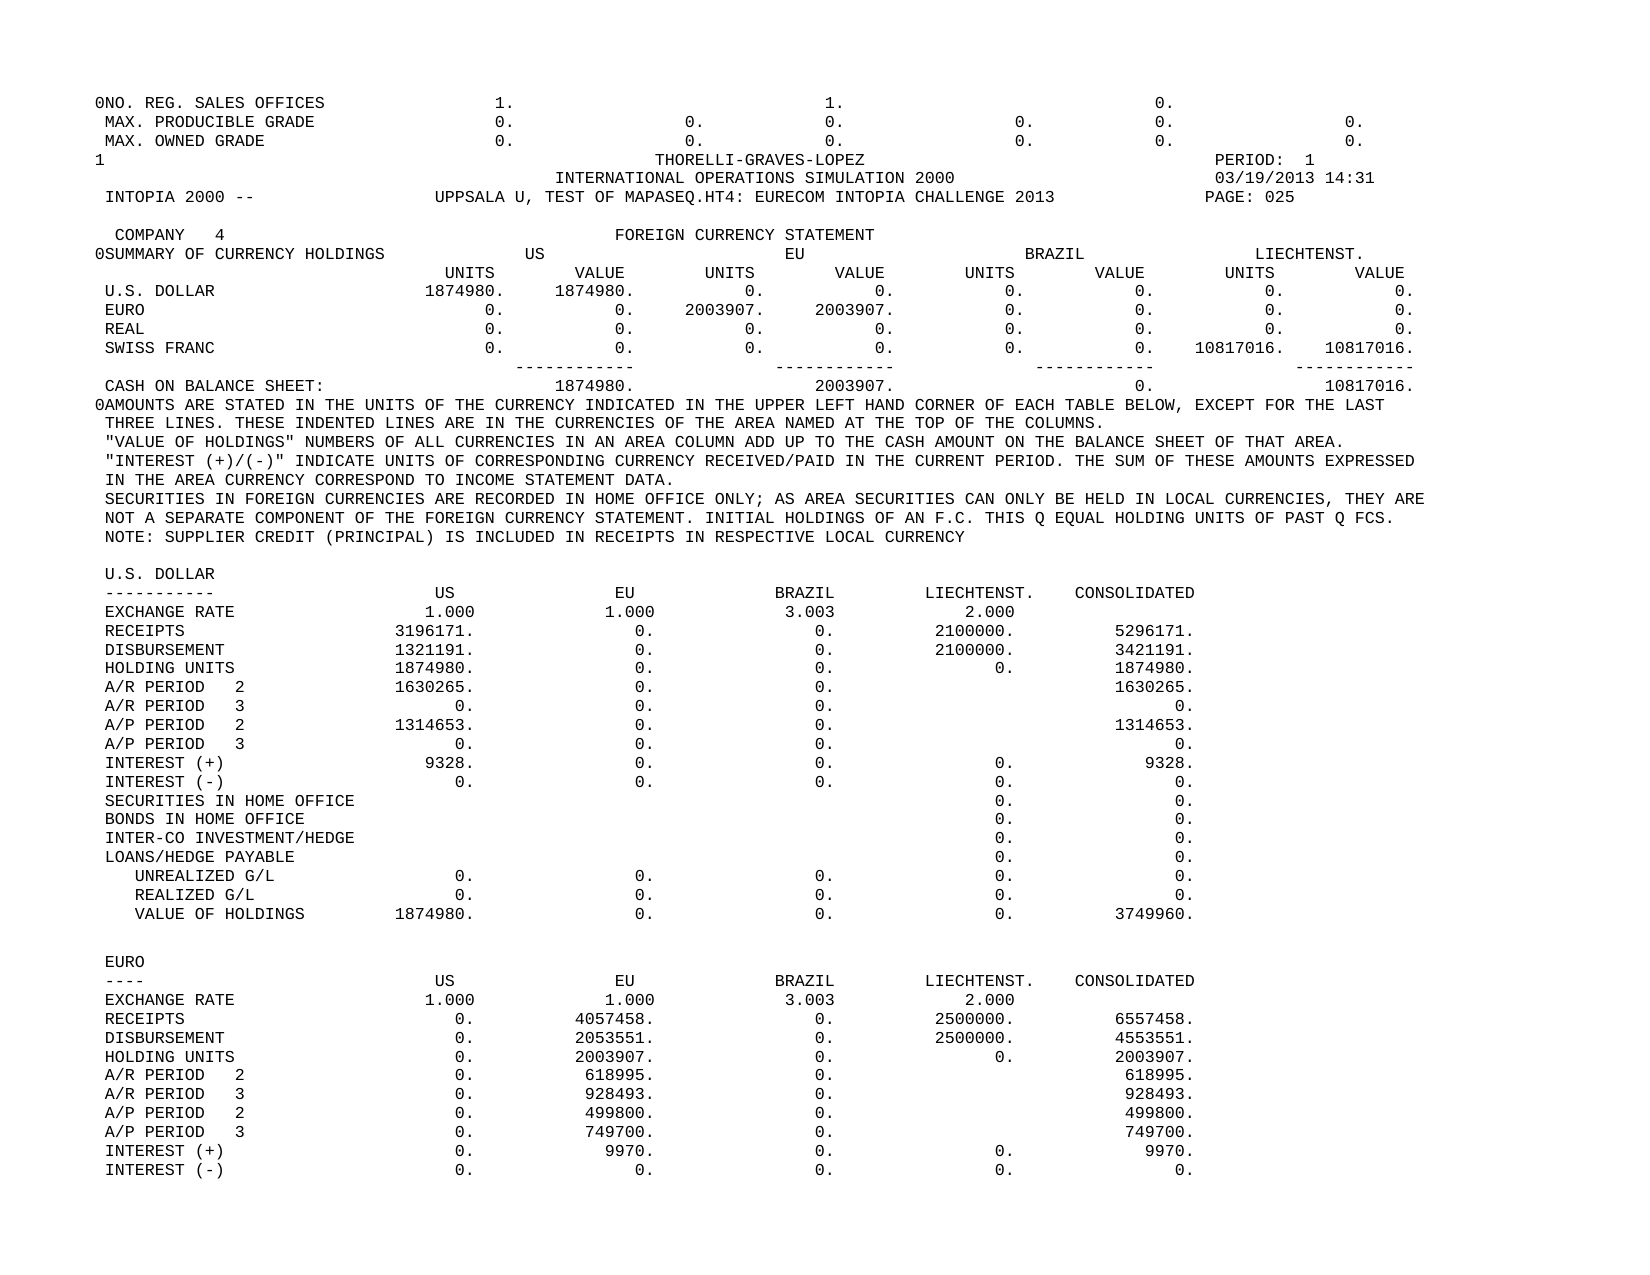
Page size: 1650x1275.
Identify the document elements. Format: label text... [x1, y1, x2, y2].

text ----------- US EU BRAZIL LIECHTENST. CONSOLIDATED [94, 585, 1556, 603]
text UNREALIZED G/L 0. 0. 0. 0. 0. [94, 867, 1556, 886]
text ---- US EU BRAZIL LIECHTENST. CONSOLIDATED [94, 973, 1556, 992]
text IN THE AREA CURRENCY CORRESPOND TO INCOME STATEMENT DATA. [94, 472, 1556, 490]
text NOTE: SUPPLIER CREDIT (PRINCIPAL) IS INCLUDED IN RECEIPTS IN RESPECTIVE LOCAL CURRENCY [94, 528, 1556, 547]
text DISBURSEMENT 0. 2053551. 0. 2500000. 4553551. [94, 1029, 1556, 1048]
text 0NO. REG. SALES OFFICES 1. 1. 0. [94, 94, 1556, 113]
text REAL 0. 0. 0. 0. 0. 0. 0. 0. [94, 321, 1556, 339]
text 0AMOUNTS ARE STATED IN THE UNITS OF THE CURRENCY INDICATED IN THE UPPER LEFT HAND CORNER OF EACH TABLE BELOW, EXCEPT FOR THE LAST [94, 396, 1556, 415]
text UNITS VALUE UNITS VALUE UNITS VALUE UNITS VALUE [94, 264, 1556, 283]
text 0SUMMARY OF CURRENCY HOLDINGS US EU BRAZIL LIECHTENST. [94, 245, 1556, 264]
text MAX. OWNED GRADE 0. 0. 0. 0. 0. 0. [94, 132, 1556, 151]
text A/R PERIOD 3 0. 928493. 0. 928493. [94, 1086, 1556, 1105]
text THREE LINES. THESE INDENTED LINES ARE IN THE CURRENCIES OF THE AREA NAMED AT THE TOP OF THE COLUMNS. [94, 415, 1556, 434]
text SECURITIES IN FOREIGN CURRENCIES ARE RECORDED IN HOME OFFICE ONLY; AS AREA SECURITIES CAN ONLY BE HELD IN LOCAL CURRENCIES, THEY ARE [94, 490, 1556, 509]
text A/P PERIOD 3 0. 749700. 0. 749700. [94, 1123, 1556, 1142]
text SECURITIES IN HOME OFFICE 0. 0. [94, 792, 1556, 811]
text U.S. DOLLAR [94, 566, 1556, 585]
text A/P PERIOD 3 0. 0. 0. 0. [94, 736, 1556, 754]
text A/R PERIOD 2 1630265. 0. 0. 1630265. [94, 679, 1556, 698]
text U.S. DOLLAR 1874980. 1874980. 0. 0. 0. 0. 0. 0. [94, 283, 1556, 302]
text EXCHANGE RATE 1.000 1.000 3.003 2.000 [94, 992, 1556, 1010]
text REALIZED G/L 0. 0. 0. 0. 0. [94, 886, 1556, 905]
text EURO [94, 954, 1556, 973]
text MAX. PRODUCIBLE GRADE 0. 0. 0. 0. 0. 0. [94, 113, 1556, 132]
text EXCHANGE RATE 1.000 1.000 3.003 2.000 [94, 603, 1556, 622]
text VALUE OF HOLDINGS 1874980. 0. 0. 0. 3749960. [94, 905, 1556, 924]
text COMPANY 4 FOREIGN CURRENCY STATEMENT [94, 226, 1556, 245]
text "VALUE OF HOLDINGS" NUMBERS OF ALL CURRENCIES IN AN AREA COLUMN ADD UP TO THE CASH AMOUNT ON THE BALANCE SHEET OF THAT AREA. [94, 434, 1556, 453]
text INTEREST (-) 0. 0. 0. 0. 0. [94, 1161, 1556, 1180]
text INTEREST (-) 0. 0. 0. 0. 0. [94, 773, 1556, 792]
text HOLDING UNITS 1874980. 0. 0. 0. 1874980. [94, 660, 1556, 679]
text CASH ON BALANCE SHEET: 1874980. 2003907. 0. 10817016. [94, 377, 1556, 396]
text RECEIPTS 0. 4057458. 0. 2500000. 6557458. [94, 1010, 1556, 1029]
text NOT A SEPARATE COMPONENT OF THE FOREIGN CURRENCY STATEMENT. INITIAL HOLDINGS OF AN F.C. THIS Q EQUAL HOLDING UNITS OF PAST Q FCS. [94, 509, 1556, 528]
text "INTEREST (+)/(-)" INDICATE UNITS OF CORRESPONDING CURRENCY RECEIVED/PAID IN THE CURRENT PERIOD. THE SUM OF THESE AMOUNTS EXPRESSED [94, 453, 1556, 472]
text ------------ ------------ ------------ ------------ [94, 358, 1556, 377]
text RECEIPTS 3196171. 0. 0. 2100000. 5296171. [94, 622, 1556, 641]
text BONDS IN HOME OFFICE 0. 0. [94, 811, 1556, 830]
text 1 THORELLI-GRAVES-LOPEZ PERIOD: 1 [94, 151, 1556, 170]
text A/R PERIOD 2 0. 618995. 0. 618995. [94, 1067, 1556, 1086]
text A/P PERIOD 2 1314653. 0. 0. 1314653. [94, 717, 1556, 736]
text INTOPIA 2000 -- UPPSALA U, TEST OF MAPASEQ.HT4: EURECOM INTOPIA CHALLENGE 2013 PAGE: 025 [94, 189, 1556, 208]
text A/P PERIOD 2 0. 499800. 0. 499800. [94, 1105, 1556, 1123]
text INTEREST (+) 9328. 0. 0. 0. 9328. [94, 754, 1556, 773]
text EURO 0. 0. 2003907. 2003907. 0. 0. 0. 0. [94, 302, 1556, 321]
text A/R PERIOD 3 0. 0. 0. 0. [94, 698, 1556, 717]
text LOANS/HEDGE PAYABLE 0. 0. [94, 849, 1556, 867]
text DISBURSEMENT 1321191. 0. 0. 2100000. 3421191. [94, 641, 1556, 660]
text SWISS FRANC 0. 0. 0. 0. 0. 0. 10817016. 10817016. [94, 339, 1556, 358]
text HOLDING UNITS 0. 2003907. 0. 0. 2003907. [94, 1048, 1556, 1067]
text INTER-CO INVESTMENT/HEDGE 0. 0. [94, 830, 1556, 849]
text INTEREST (+) 0. 9970. 0. 0. 9970. [94, 1142, 1556, 1161]
text INTERNATIONAL OPERATIONS SIMULATION 2000 03/19/2013 14:31 [94, 170, 1556, 189]
